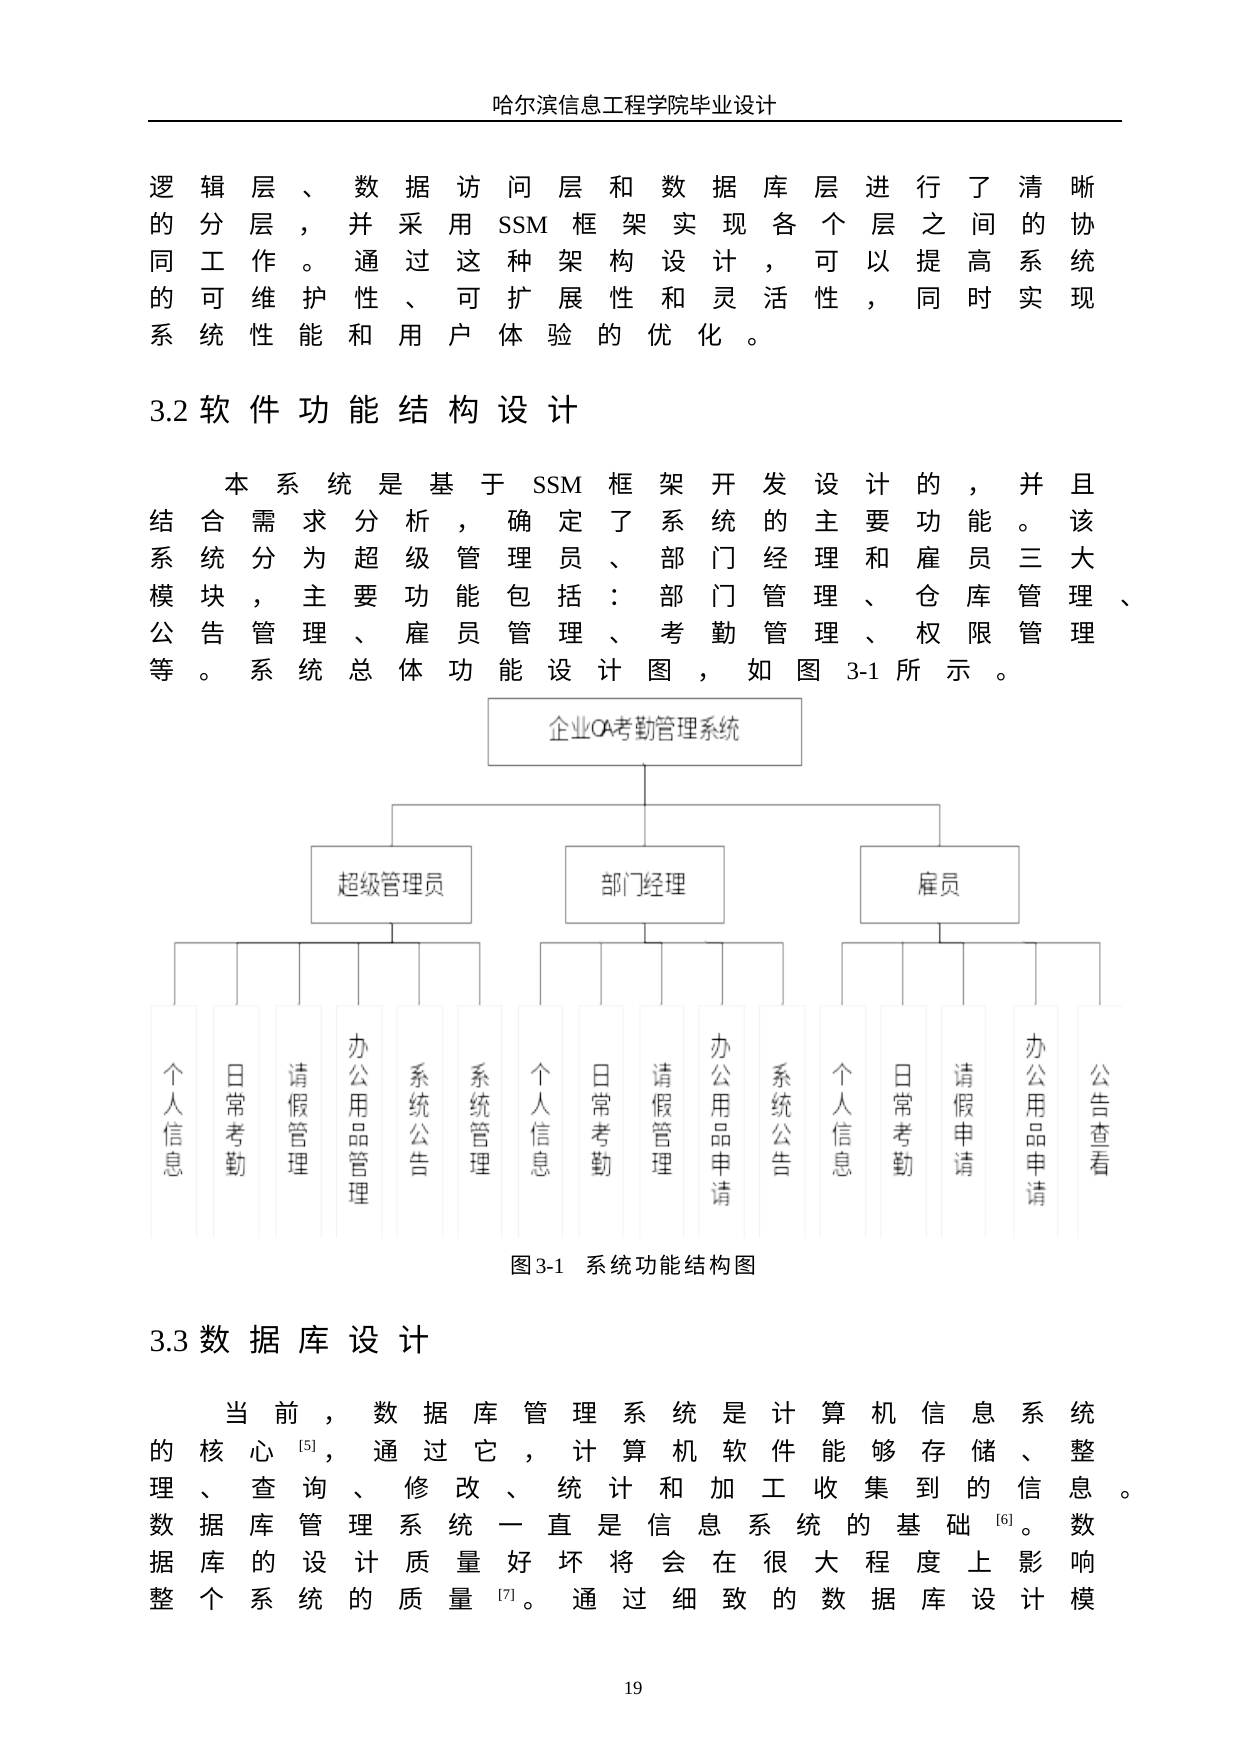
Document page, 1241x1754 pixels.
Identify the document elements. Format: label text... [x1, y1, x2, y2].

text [149, 167, 1120, 352]
subtitle 3.3 数据库设计 [149, 1301, 1120, 1375]
text 本系统是基于SSM框架开发设计的，并且结合需求分析，确定了系统的主要功能。该系统分为超级管理员、部门经理和雇员三大模块，主要功能包括：部门管理、仓库管理、公告管理、雇员管理、考勤管理、权限管理等。系统总体功能设计图，如图3-1所示。 [149, 464, 1120, 687]
text 图3-1 系统功能结构图 [149, 1245, 1120, 1282]
subtitle 3.2 软件功能结构设计 [149, 371, 1120, 445]
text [149, 1393, 1120, 1617]
